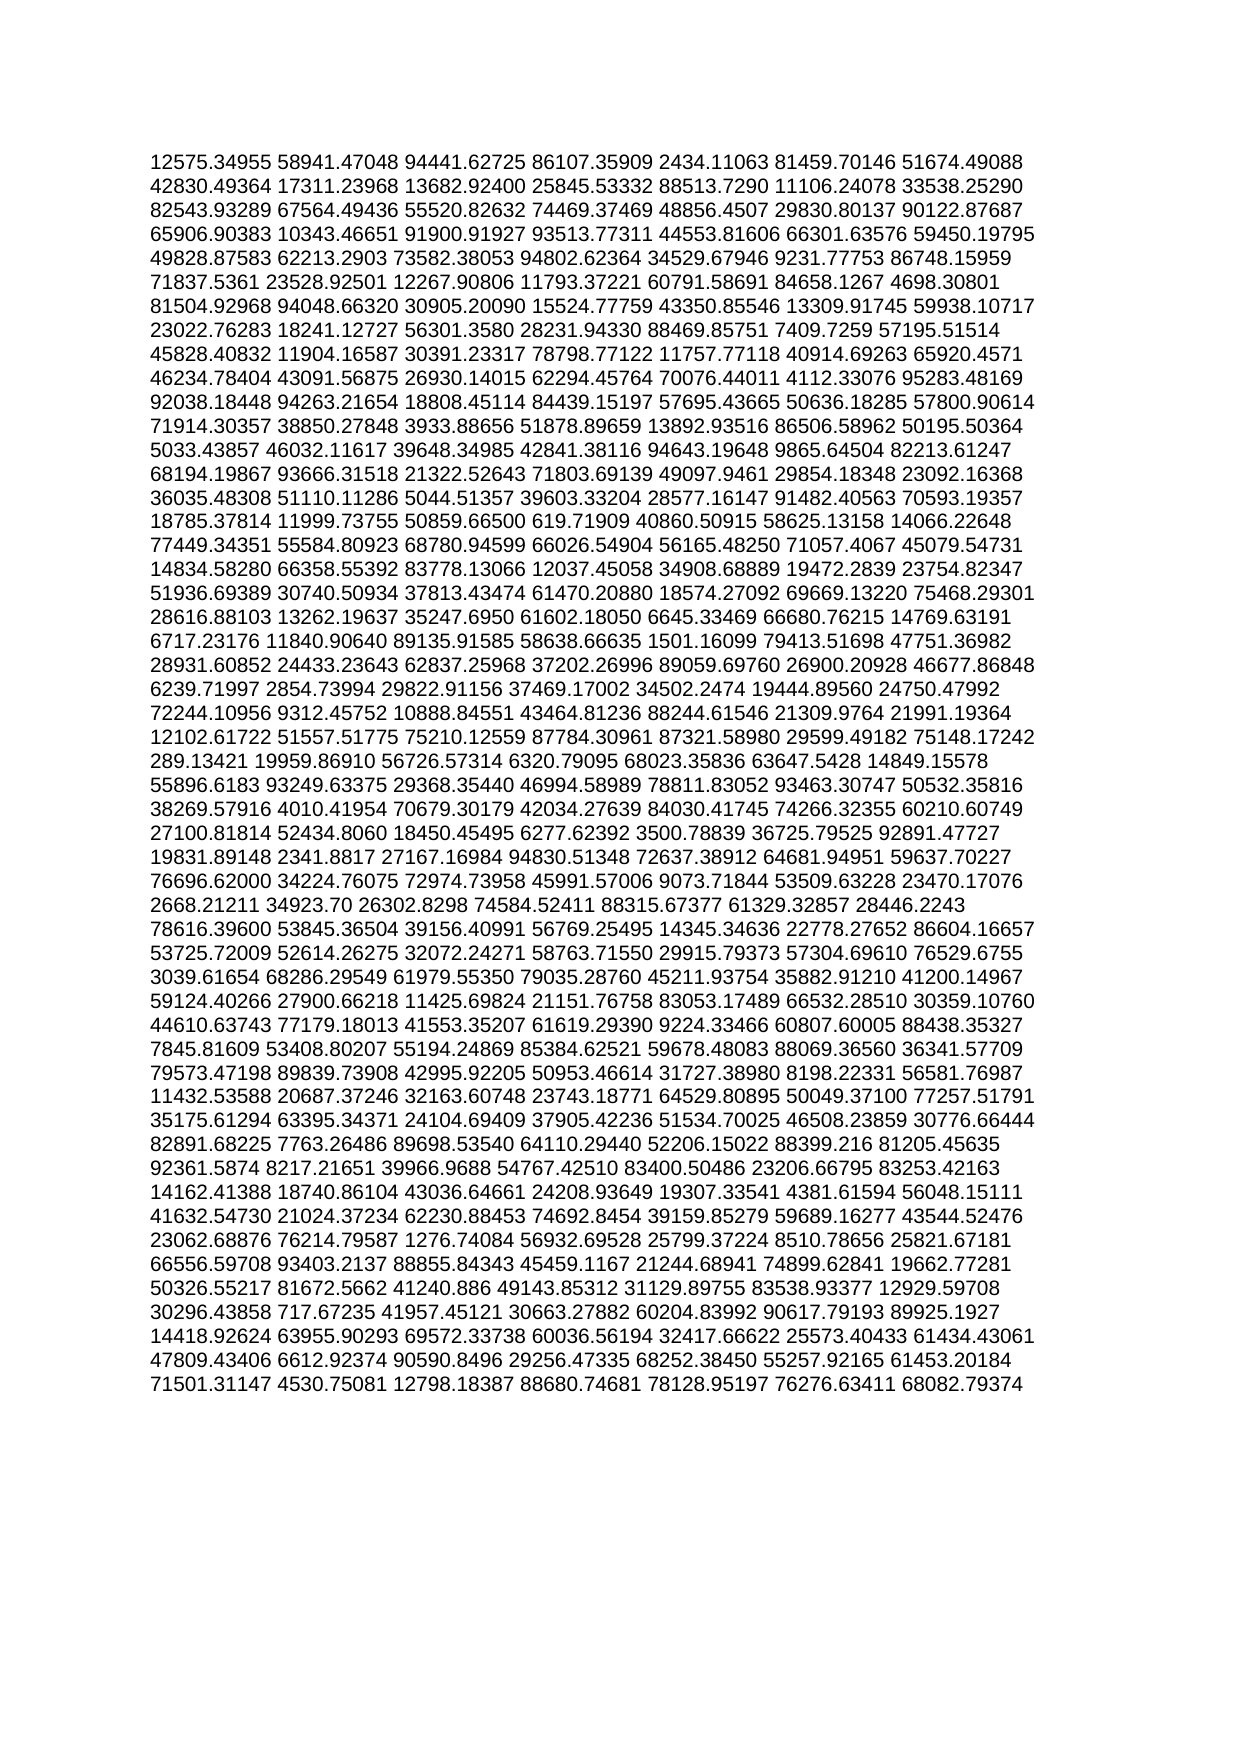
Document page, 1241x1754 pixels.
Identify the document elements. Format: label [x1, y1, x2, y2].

text [150, 150, 1090, 1396]
